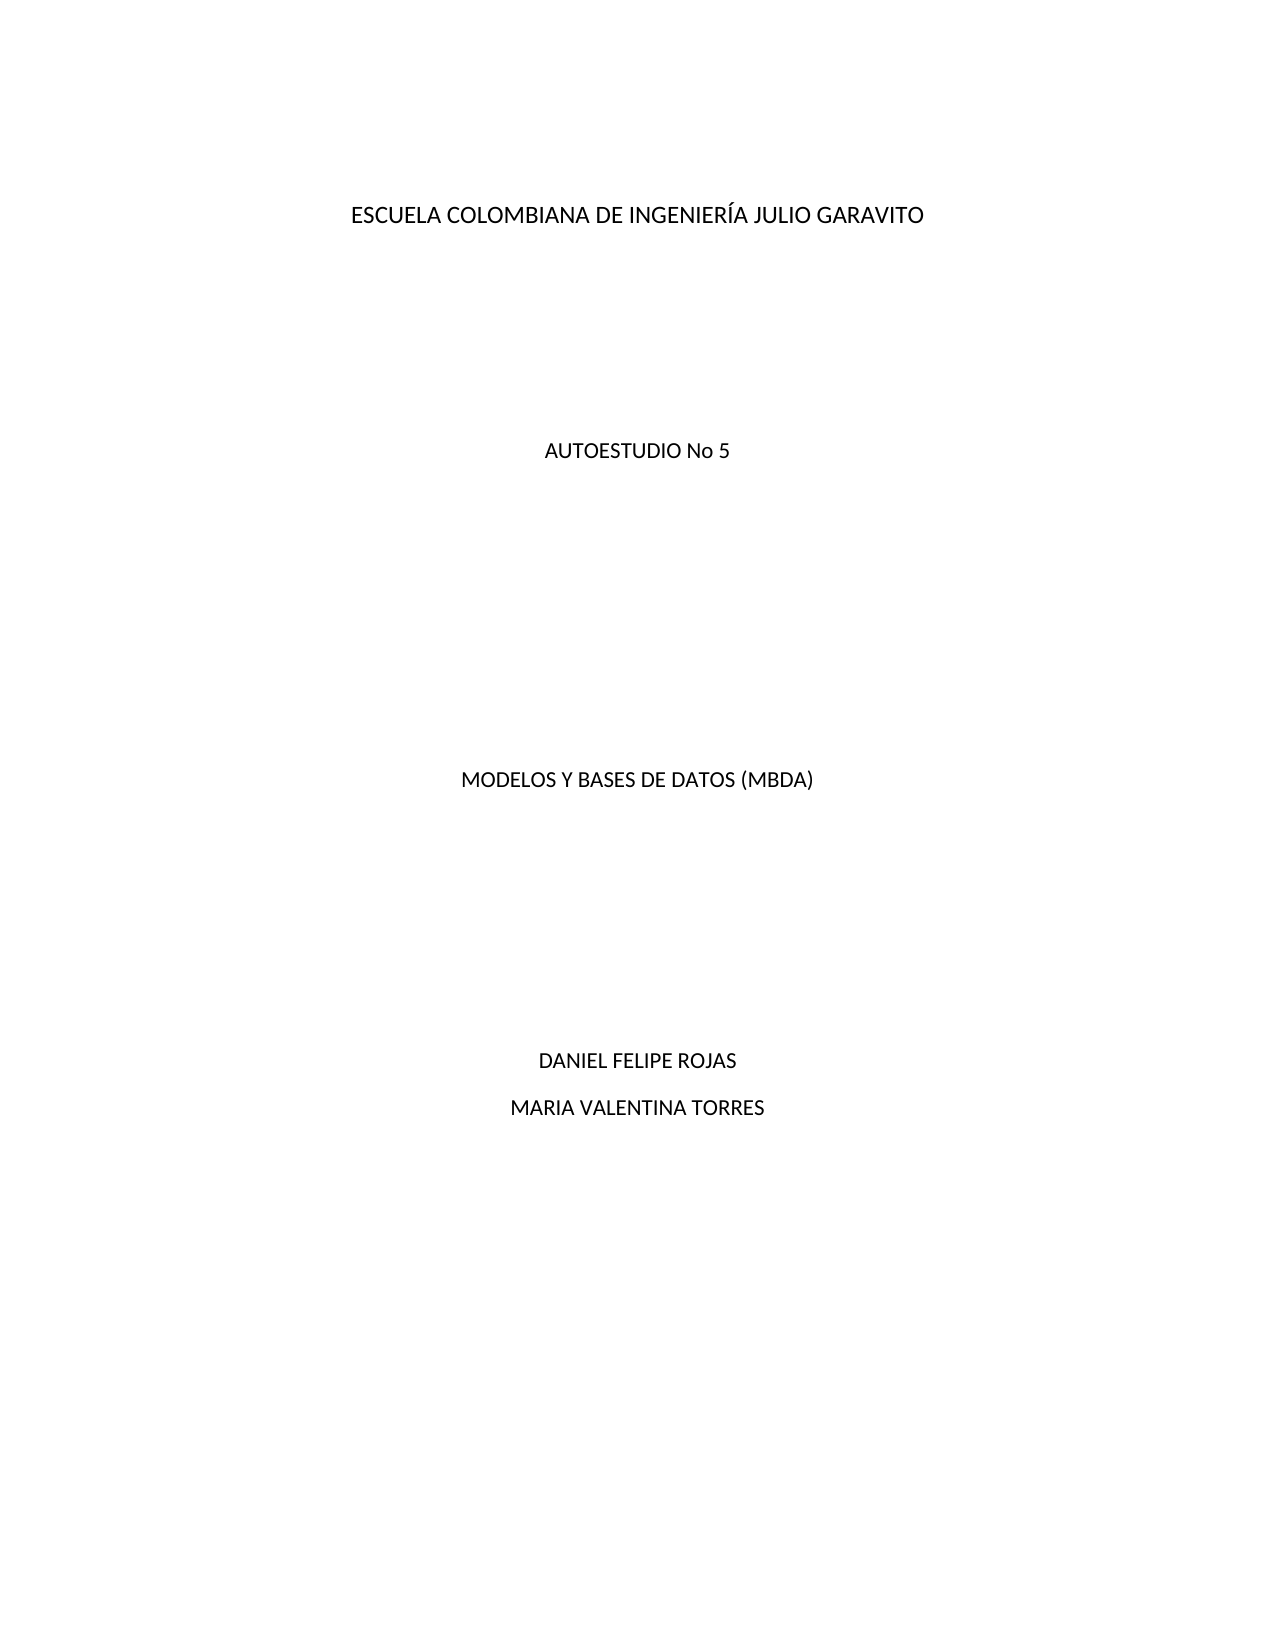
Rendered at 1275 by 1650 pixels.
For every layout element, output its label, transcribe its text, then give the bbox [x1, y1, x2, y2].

text AUTOESTUDIO No 5 [150, 437, 1125, 465]
text ESCUELA COLOMBIANA DE INGENIERÍA JULIO GARAVITO [150, 199, 1125, 230]
text MARIA VALENTINA TORRES [150, 1093, 1125, 1121]
text DANIEL FELIPE ROJAS [150, 1046, 1125, 1074]
text MODELOS Y BASES DE DATOS (MBDA) [150, 765, 1125, 793]
